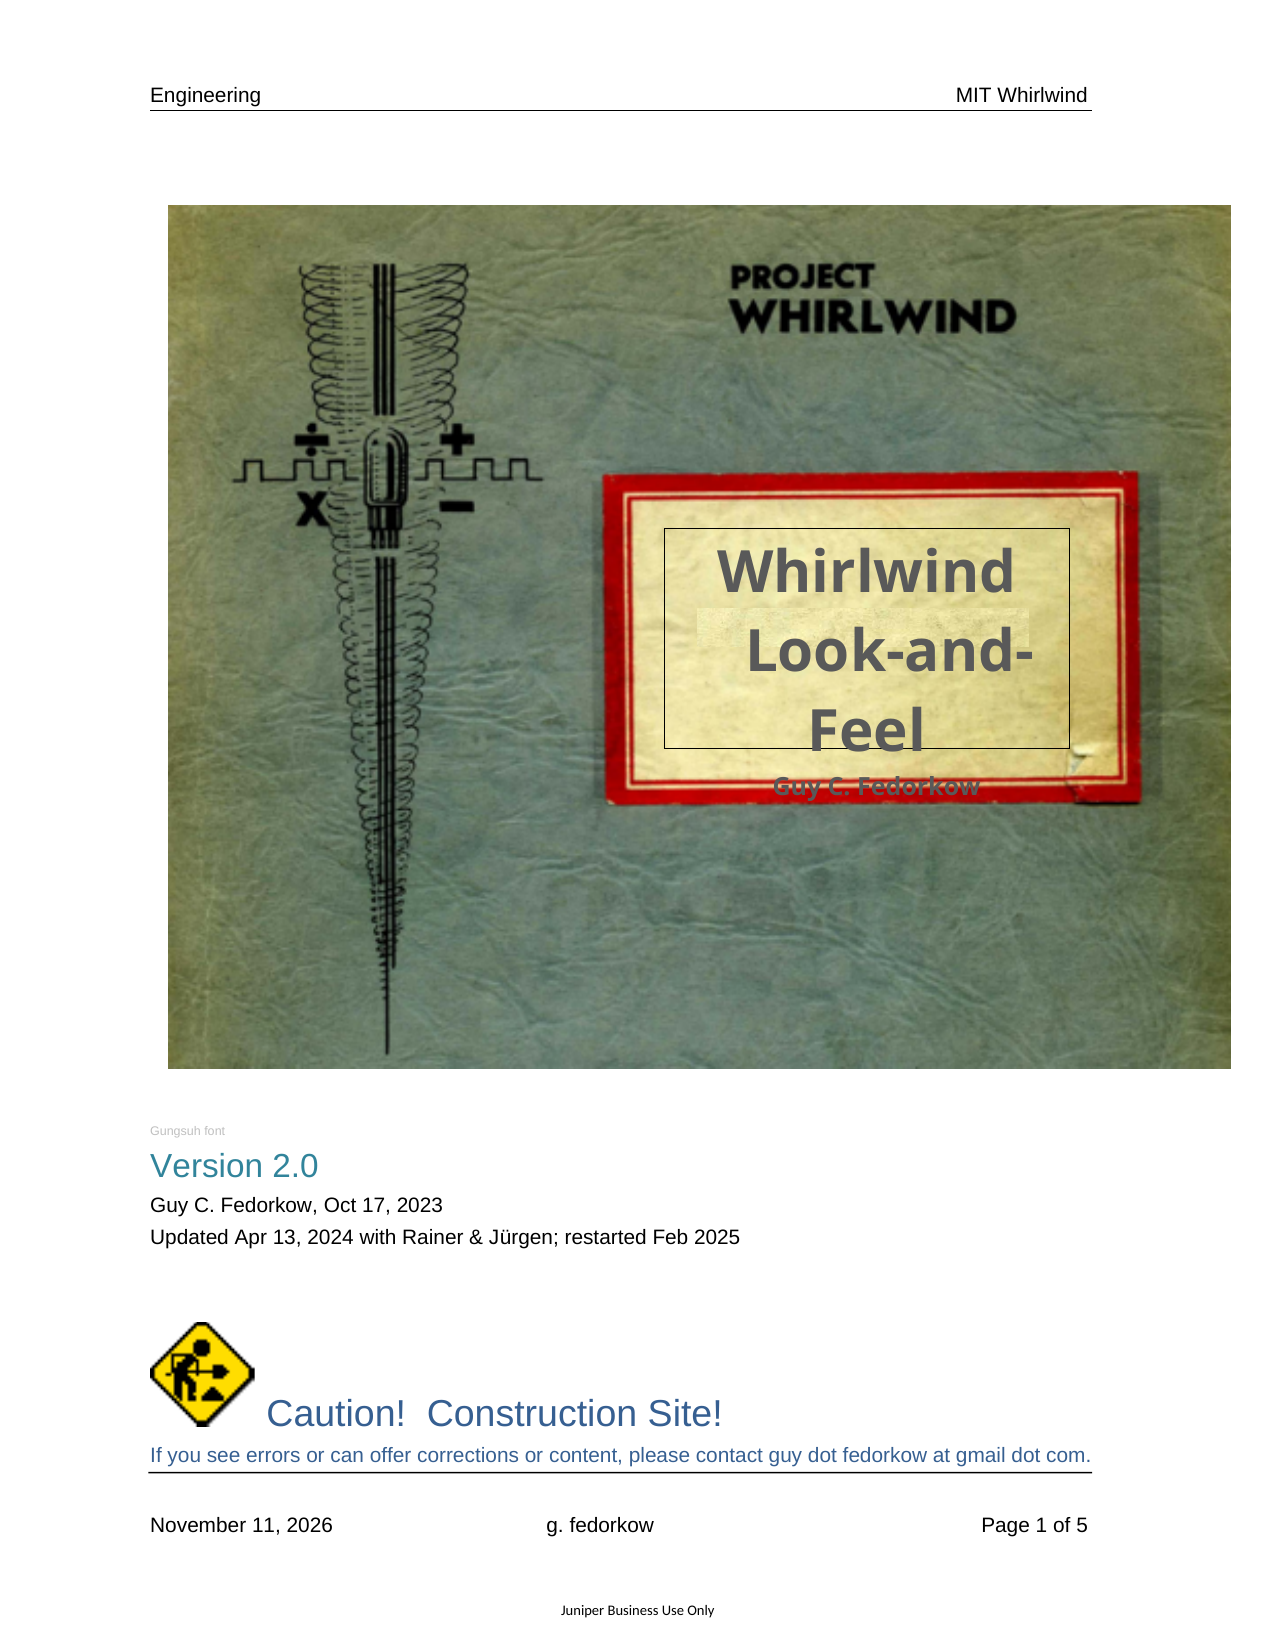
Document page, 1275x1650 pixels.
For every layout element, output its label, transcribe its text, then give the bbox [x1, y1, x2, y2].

picture [168, 205, 1231, 1069]
text Updated Apr 13, 2024 with Rainer & Jürgen; restarted Feb 2025 [150, 1225, 1125, 1249]
text Gungsuh font [150, 1123, 1125, 1138]
text Caution! Construction Site! [150, 1322, 1125, 1434]
text If you see errors or can offer corrections or content, please contact guy dot fedorkow at gmail dot com. [150, 1443, 1125, 1467]
text Guy C. Fedorkow, Oct 17, 2023 [150, 1193, 1125, 1217]
text Version 2.0 [150, 1146, 1125, 1184]
picture [150, 1322, 255, 1427]
